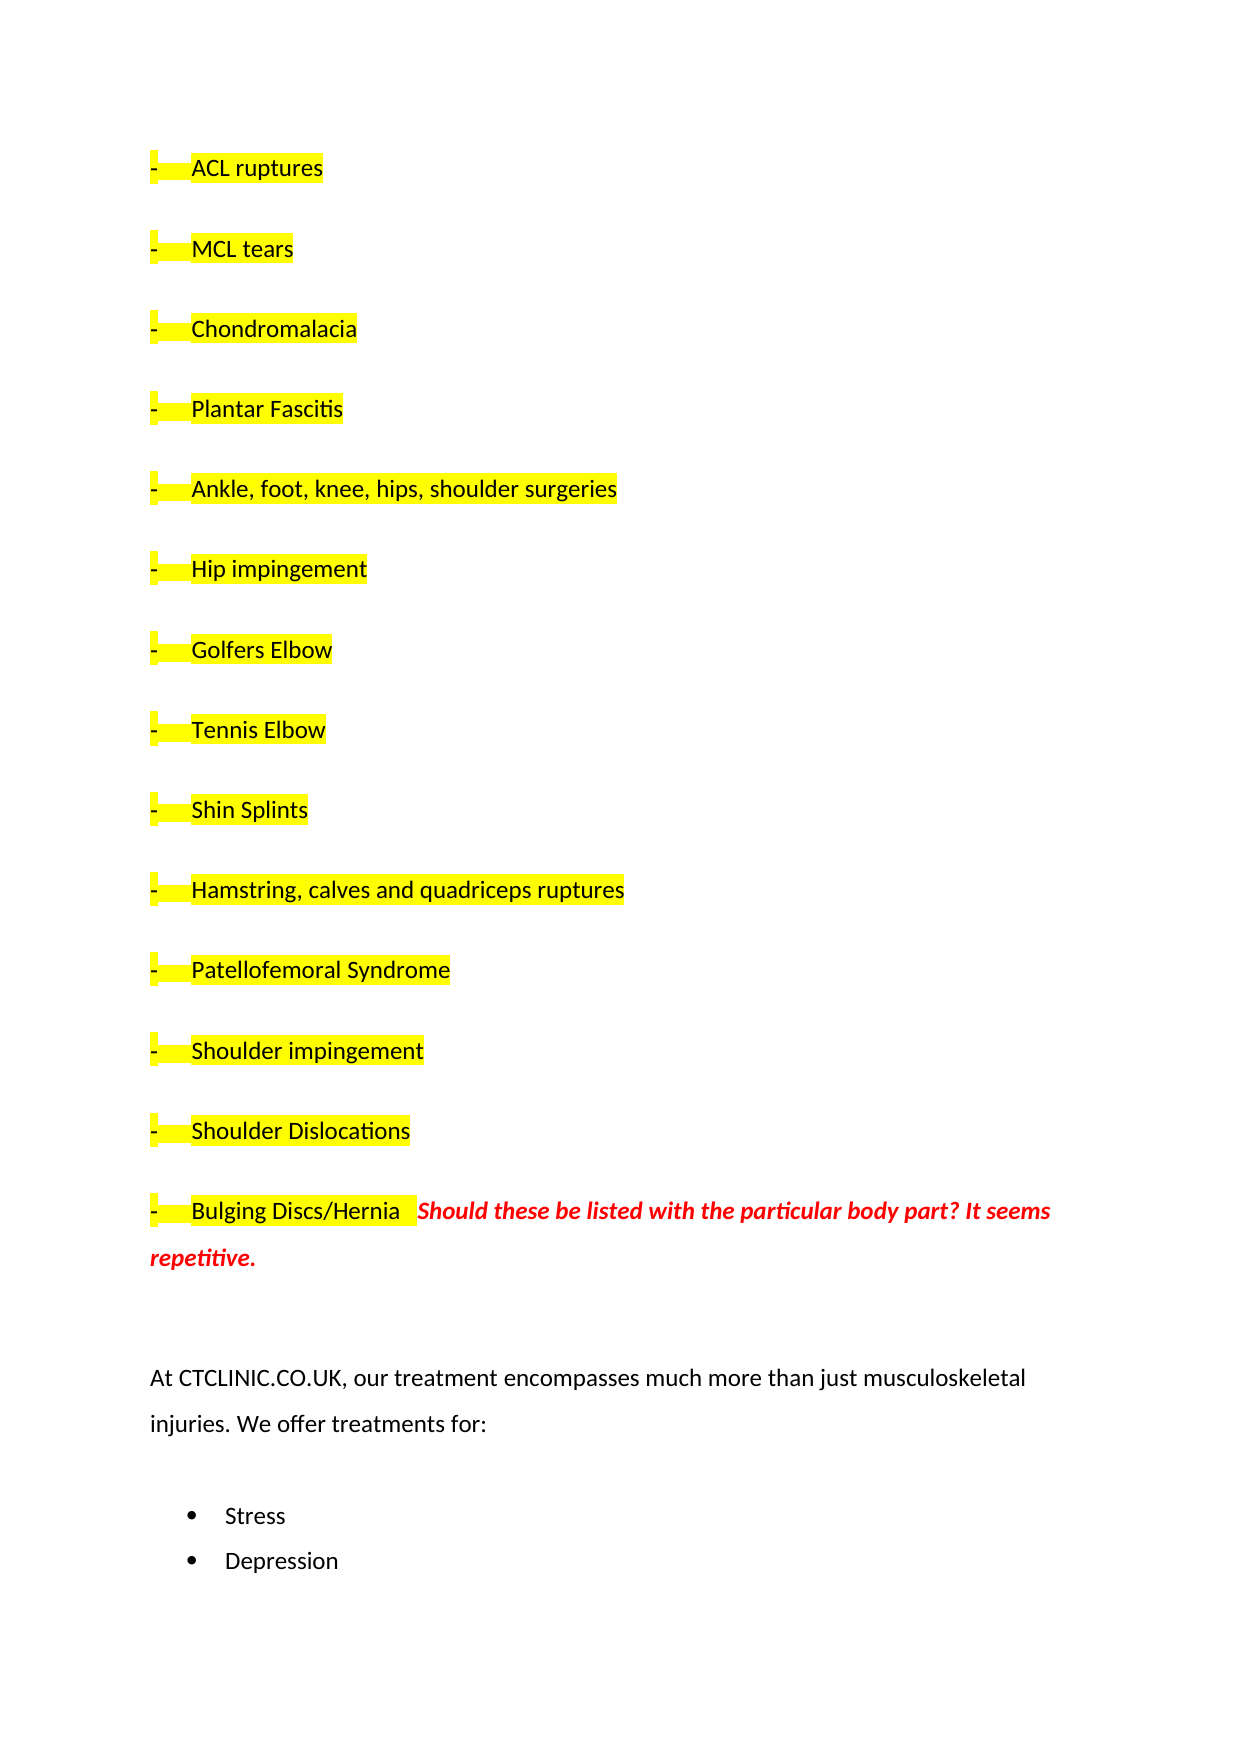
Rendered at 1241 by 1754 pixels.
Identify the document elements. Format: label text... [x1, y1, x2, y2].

text - Patellofemoral Syndrome [158, 952, 1090, 986]
text At CTCLINIC.CO.UK, our treatment encompasses much more than just musculoskeletal injuries. We offer treatments for: [150, 1363, 1090, 1439]
text - Chondromalacia [158, 310, 1090, 344]
text - Ankle, foot, knee, hips, shoulder surgeries [158, 471, 1090, 505]
text - Shoulder impingement [158, 1032, 1090, 1066]
text - Shoulder Dislocations [150, 1112, 1090, 1147]
text - Hip impingement [158, 551, 1090, 585]
list Stress [187, 1500, 1090, 1530]
text - Bulging Discs/Hernia Should these be listed with the particular body part? It seems repetitive. [150, 1193, 1090, 1272]
text - Golfers Elbow [158, 631, 1090, 665]
text - ACL ruptures [158, 150, 1090, 184]
list Depression [187, 1546, 1090, 1576]
text - Shin Splints [158, 792, 1090, 826]
text - Plantar Fascitis [158, 391, 1090, 425]
text - MCL tears [158, 230, 1090, 264]
text - Tennis Elbow [158, 711, 1090, 746]
text - Hamstring, calves and quadriceps ruptures [158, 872, 1090, 906]
